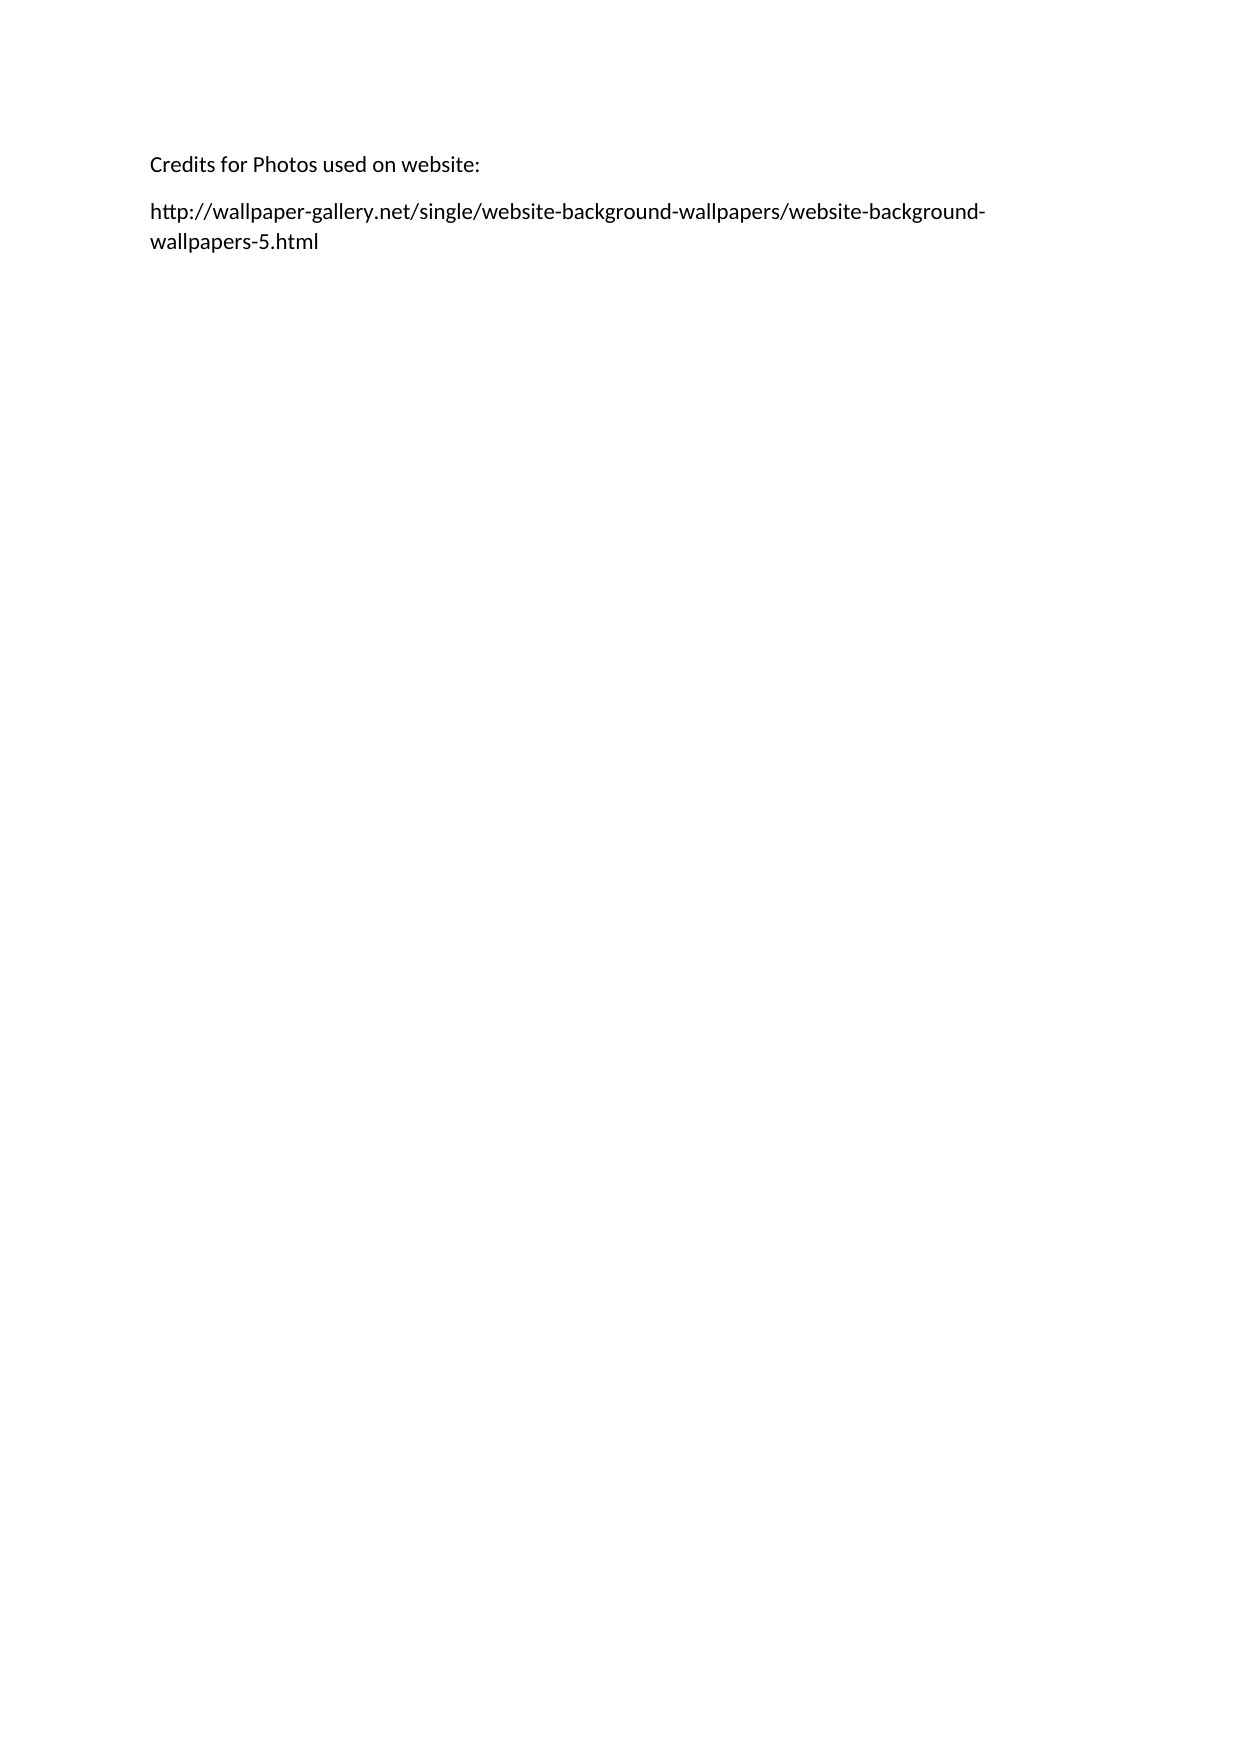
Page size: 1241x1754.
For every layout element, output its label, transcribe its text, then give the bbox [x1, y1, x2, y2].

text Credits for Photos used on website: [150, 150, 1090, 178]
text http://wallpaper-gallery.net/single/website-background-wallpapers/website-background-wallpapers-5.html [150, 197, 1090, 255]
